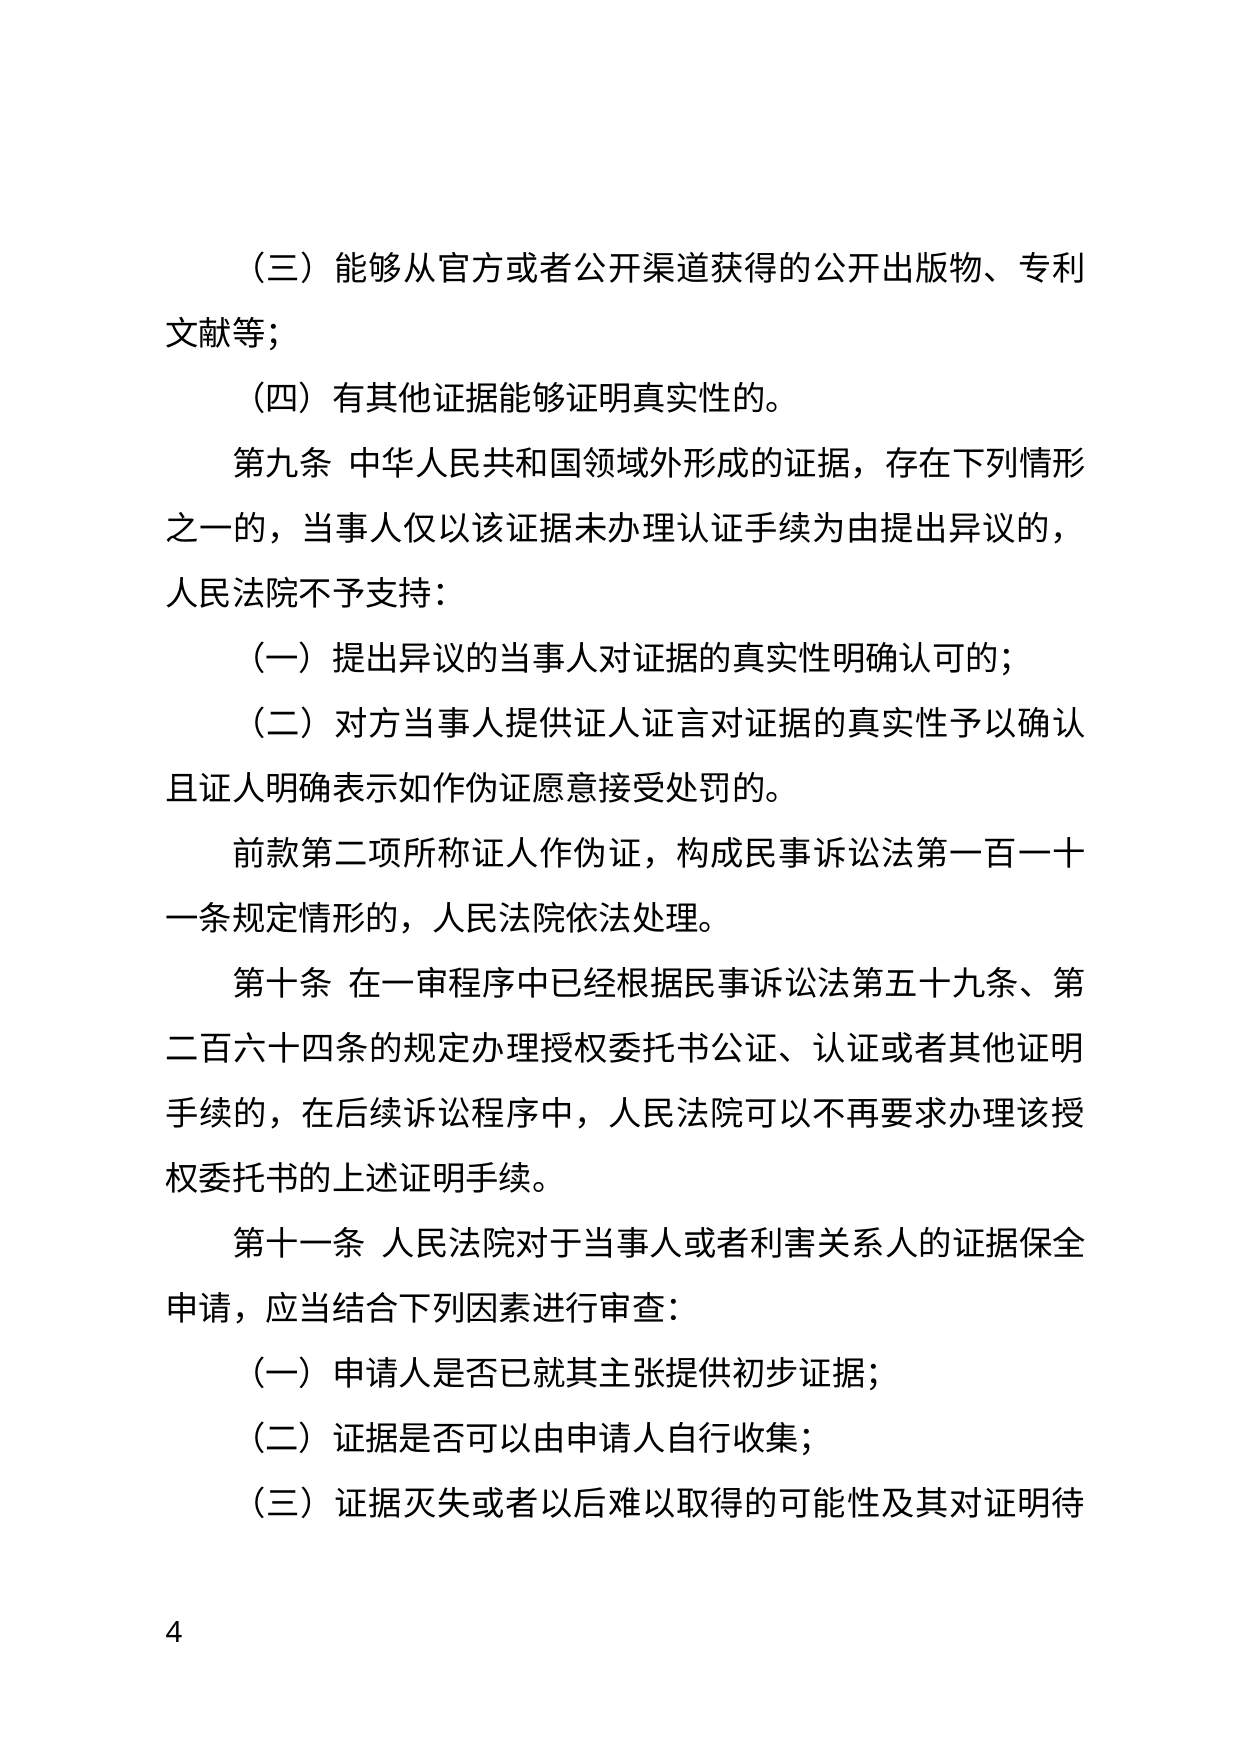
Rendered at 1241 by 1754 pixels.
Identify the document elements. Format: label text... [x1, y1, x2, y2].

text 第九条 中华人民共和国领域外形成的证据，存在下列情形之一的，当事人仅以该证据未办理认证手续为由提出异议的，人民法院不予支持： [165, 428, 1087, 623]
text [165, 1468, 1087, 1533]
text （三）能够从官方或者公开渠道获得的公开出版物、专利文献等； [165, 233, 1087, 363]
text （二）对方当事人提供证人证言对证据的真实性予以确认，且证人明确表示如作伪证愿意接受处罚的。 [165, 688, 1087, 818]
text 第十一条 人民法院对于当事人或者利害关系人的证据保全申请，应当结合下列因素进行审查： [165, 1208, 1087, 1338]
text 前款第二项所称证人作伪证，构成民事诉讼法第一百一十一条规定情形的，人民法院依法处理。 [165, 818, 1087, 948]
text （一）提出异议的当事人对证据的真实性明确认可的； [165, 623, 1087, 688]
text （一）申请人是否已就其主张提供初步证据； [165, 1338, 1087, 1403]
text （四）有其他证据能够证明真实性的。 [165, 363, 1087, 428]
text 第十条 在一审程序中已经根据民事诉讼法第五十九条、第二百六十四条的规定办理授权委托书公证、认证或者其他证明手续的，在后续诉讼程序中，人民法院可以不再要求办理该授权委托书的上述证明手续。 [165, 948, 1087, 1208]
text （二）证据是否可以由申请人自行收集； [165, 1403, 1087, 1468]
